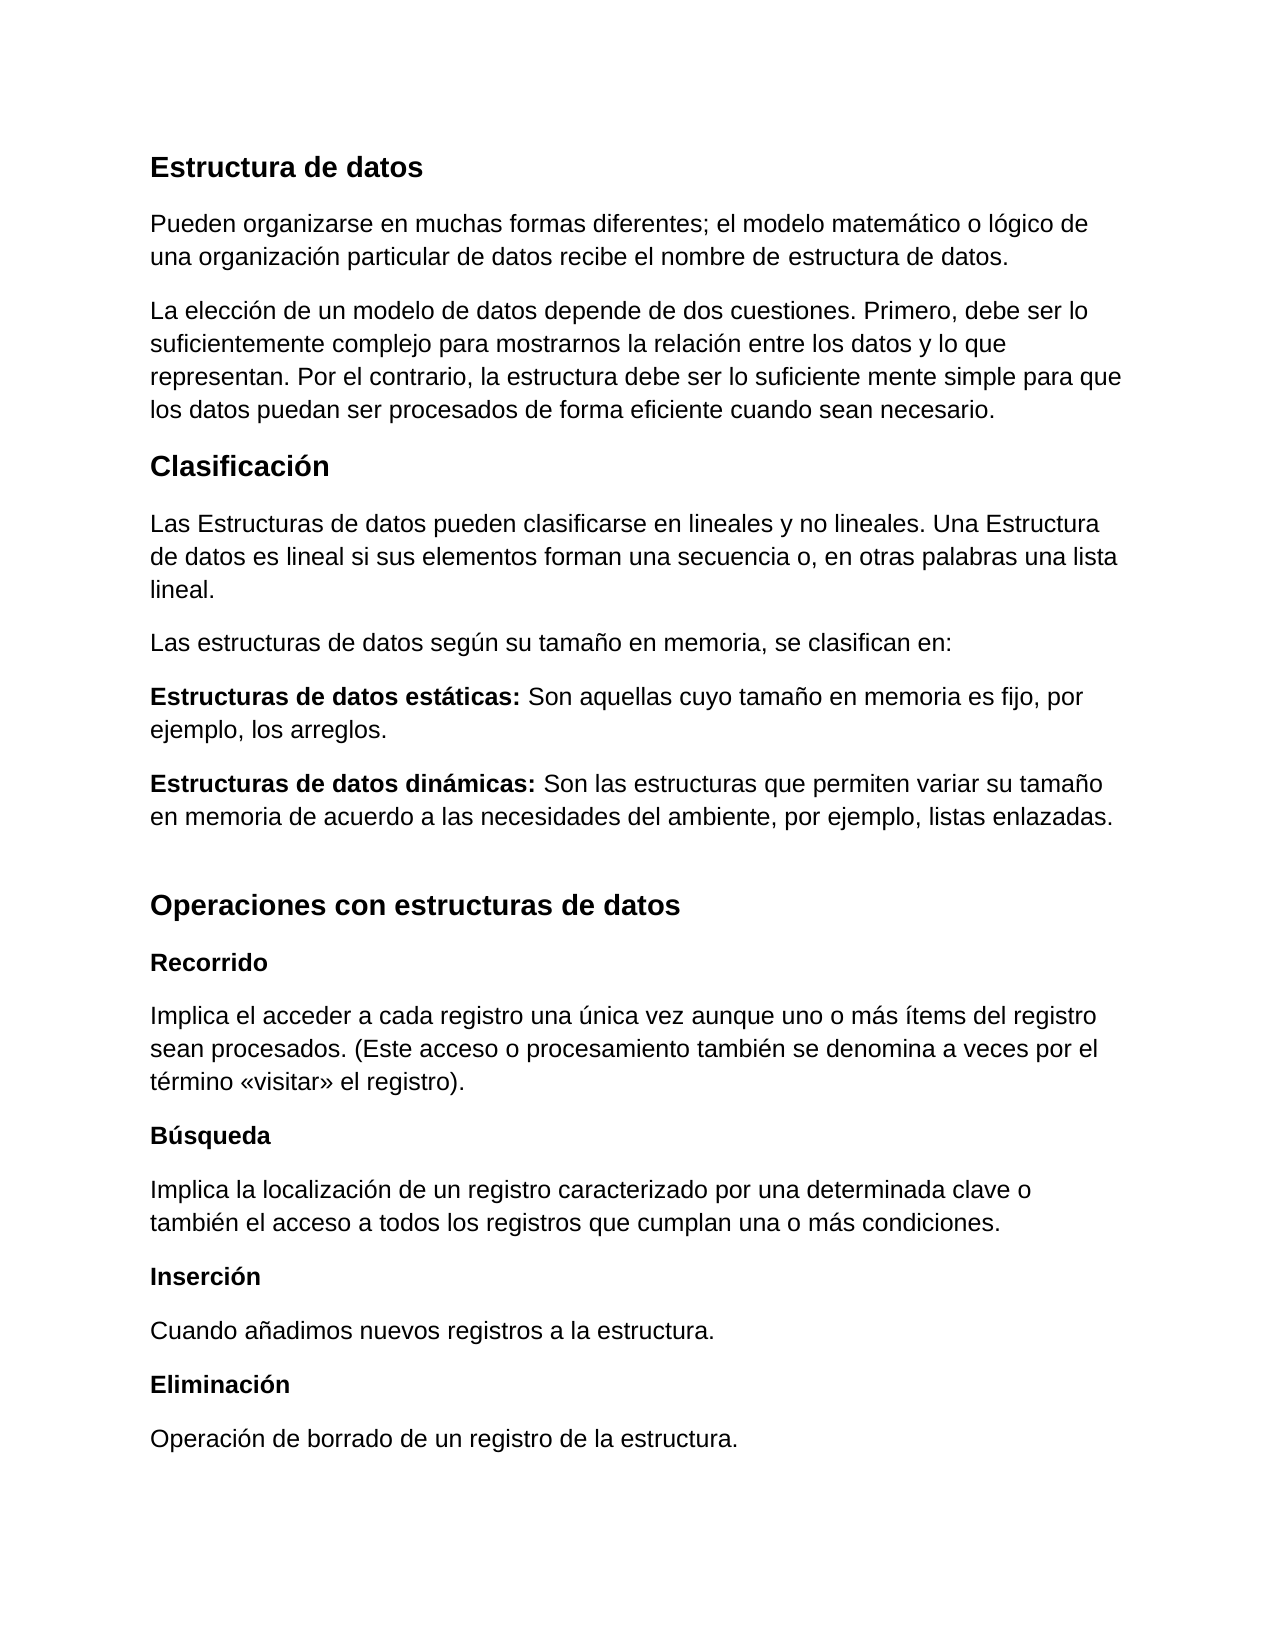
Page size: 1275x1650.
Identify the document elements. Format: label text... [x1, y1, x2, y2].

text Operación de borrado de un registro de la estructura. [150, 1423, 1125, 1452]
text Pueden organizarse en muchas formas diferentes; el modelo matemático o lógico de una organización particular de datos recibe el nombre de estructura de datos. [150, 209, 1125, 271]
text Implica la localización de un registro caracterizado por una determinada clave o también el acceso a todos los registros que cumplan una o más condiciones. [150, 1175, 1125, 1237]
text Eliminación [150, 1370, 1125, 1398]
text Las estructuras de datos según su tamaño en memoria, se clasifican en: [150, 628, 1125, 657]
text Las Estructuras de datos pueden clasificarse en lineales y no lineales. Una Estructura de datos es lineal si sus elementos forman una secuencia o, en otras palabras una lista lineal. [150, 508, 1125, 603]
text Estructuras de datos estáticas: Son aquellas cuyo tamaño en memoria es fijo, por ejemplo, los arreglos. [150, 682, 1125, 744]
text Implica el acceder a cada registro una única vez aunque uno o más ítems del registro sean procesados. (Este acceso o procesamiento también se denomina a veces por el término «visitar» el registro). [150, 1001, 1125, 1096]
text Recorrido [150, 947, 1125, 976]
text Inserción [150, 1262, 1125, 1291]
text Cuando añadimos nuevos registros a la estructura. [150, 1316, 1125, 1344]
text Clasificación [150, 449, 1125, 483]
text Operaciones con estructuras de datos [150, 888, 1125, 922]
text Estructura de datos [150, 150, 1125, 183]
text Estructuras de datos dinámicas: Son las estructuras que permiten variar su tamaño en memoria de acuerdo a las necesidades del ambiente, por ejemplo, listas enlazadas. [150, 769, 1125, 863]
text Búsqueda [150, 1121, 1125, 1150]
text La elección de un modelo de datos depende de dos cuestiones. Primero, debe ser lo suficientemente complejo para mostrarnos la relación entre los datos y lo que representan. Por el contrario, la estructura debe ser lo suficiente mente simple para que los datos puedan ser procesados de forma eficiente cuando sean necesario. [150, 296, 1125, 424]
